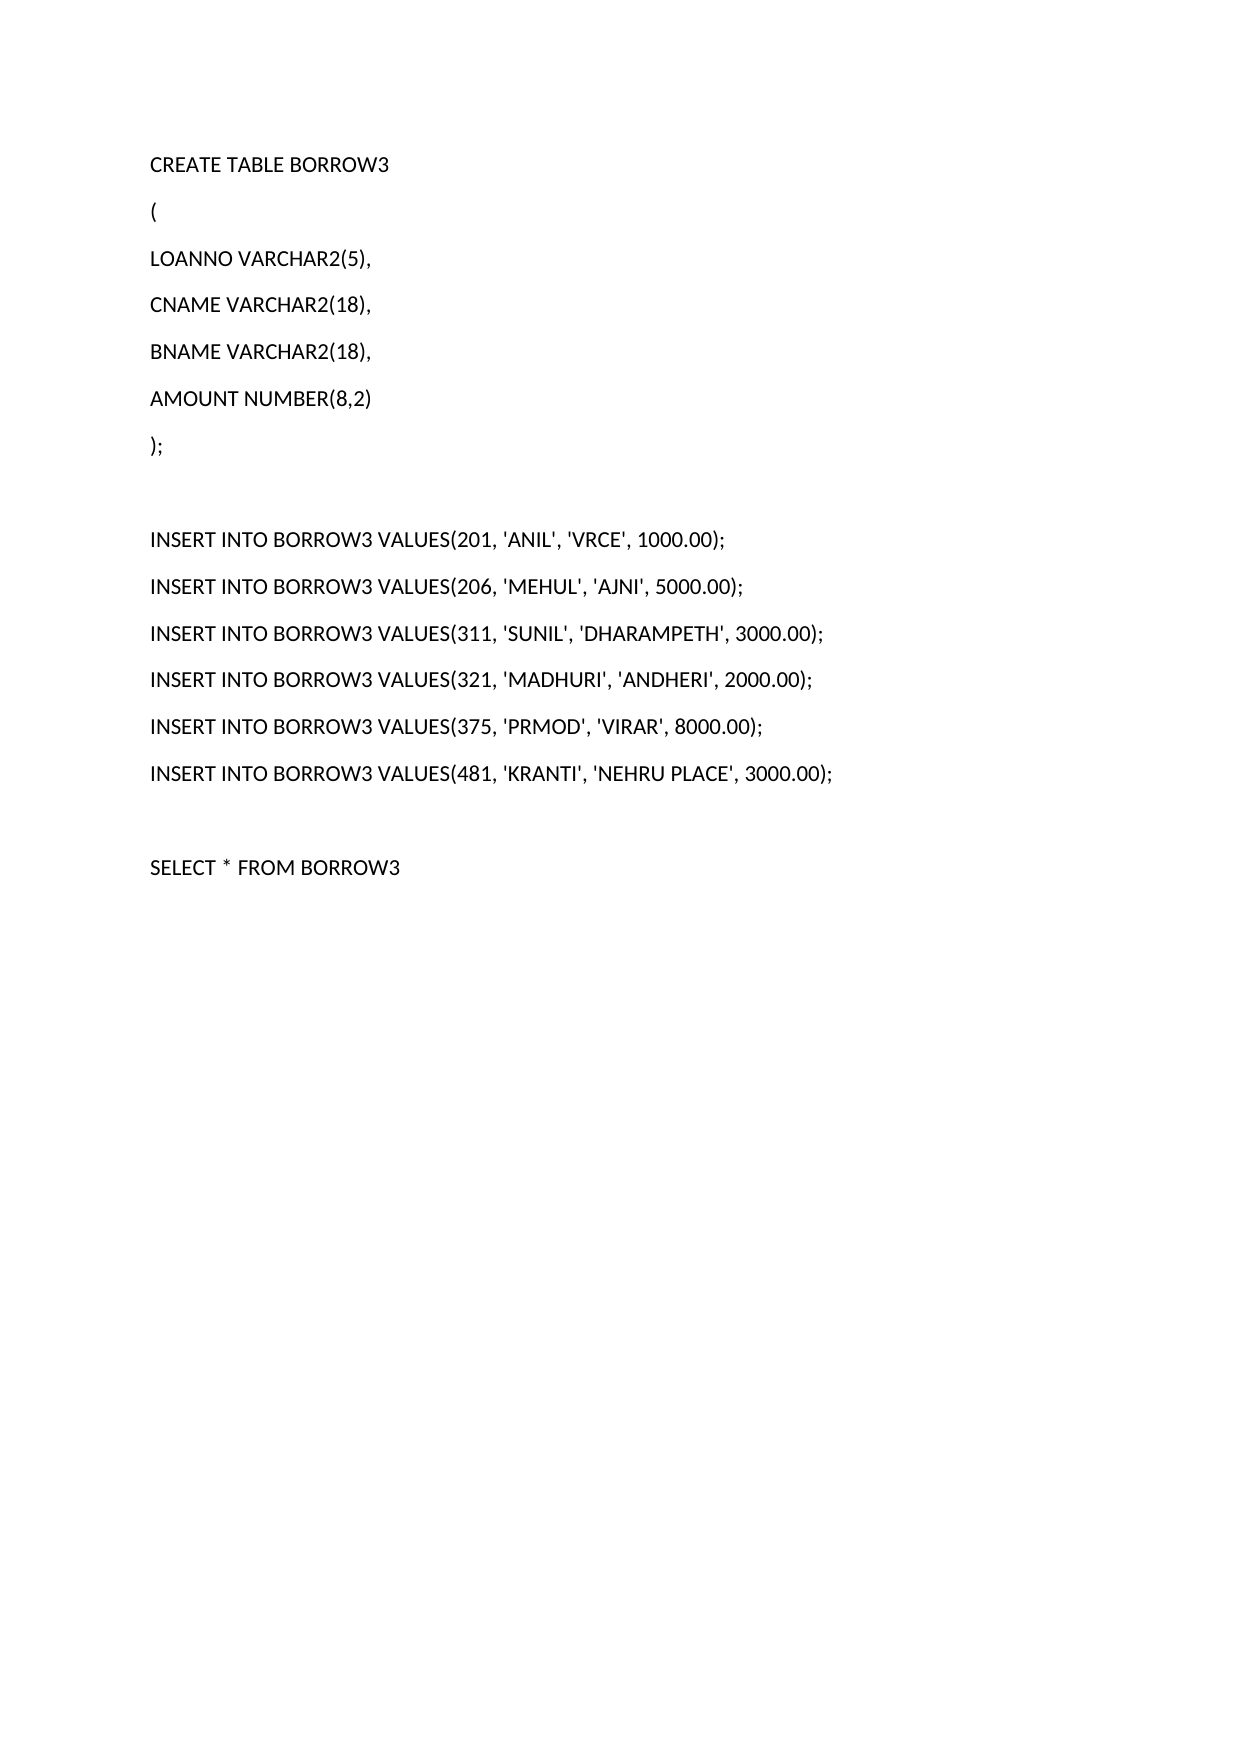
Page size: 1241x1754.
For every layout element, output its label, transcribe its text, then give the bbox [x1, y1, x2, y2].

text ); [150, 431, 1090, 459]
text BNAME VARCHAR2(18), [150, 337, 1090, 366]
text INSERT INTO BORROW3 VALUES(311, 'SUNIL', 'DHARAMPETH', 3000.00); [150, 619, 1090, 647]
text INSERT INTO BORROW3 VALUES(481, 'KRANTI', 'NEHRU PLACE', 3000.00); [150, 759, 1090, 787]
text AMOUNT NUMBER(8,2) [150, 384, 1090, 412]
text CNAME VARCHAR2(18), [150, 291, 1090, 319]
text ( [150, 197, 1090, 225]
text INSERT INTO BORROW3 VALUES(201, 'ANIL', 'VRCE', 1000.00); [150, 525, 1090, 553]
text SELECT * FROM BORROW3 [150, 853, 1090, 881]
text CREATE TABLE BORROW3 [150, 150, 1090, 178]
text INSERT INTO BORROW3 VALUES(206, 'MEHUL', 'AJNI', 5000.00); [150, 572, 1090, 600]
text INSERT INTO BORROW3 VALUES(375, 'PRMOD', 'VIRAR', 8000.00); [150, 712, 1090, 741]
text LOANNO VARCHAR2(5), [150, 244, 1090, 272]
text INSERT INTO BORROW3 VALUES(321, 'MADHURI', 'ANDHERI', 2000.00); [150, 666, 1090, 694]
